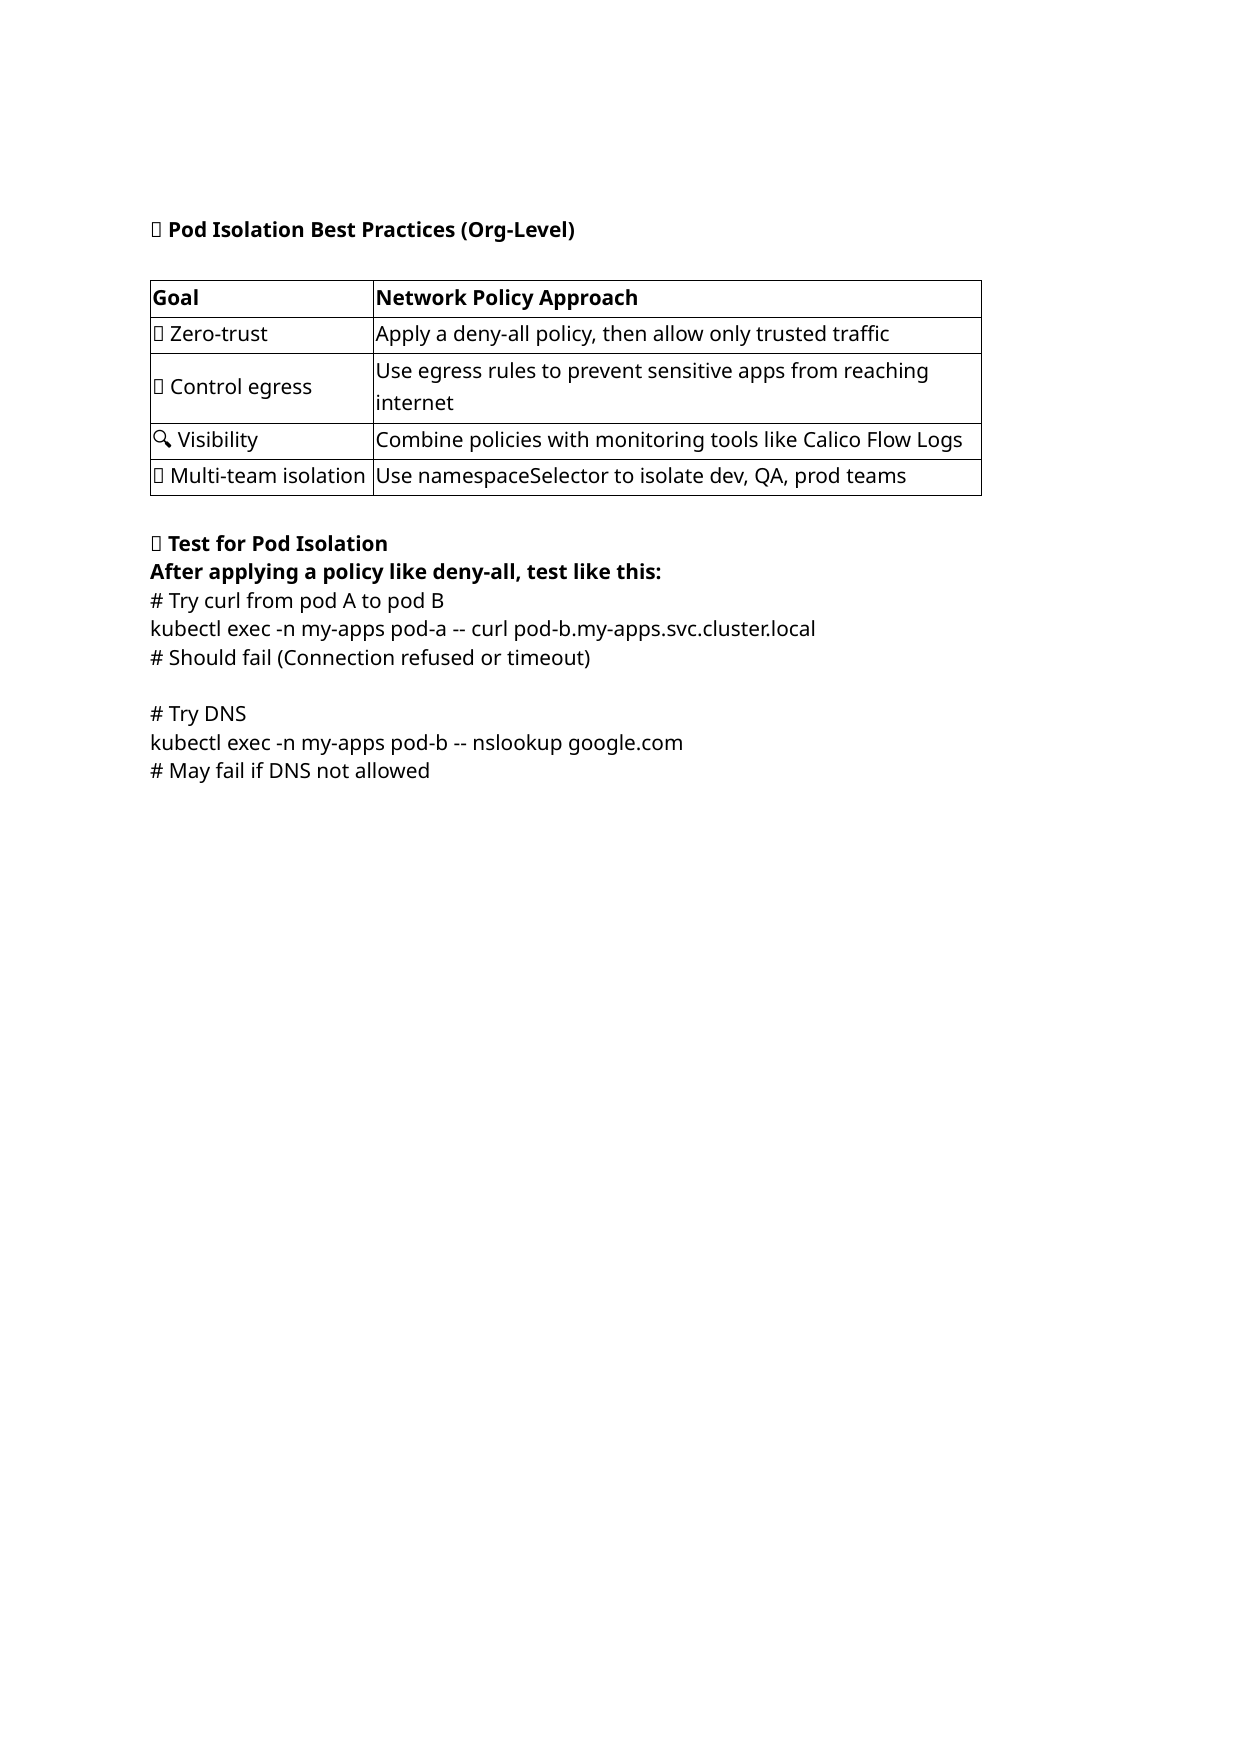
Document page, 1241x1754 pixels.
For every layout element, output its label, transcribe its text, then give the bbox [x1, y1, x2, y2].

table_header Goal [151, 281, 373, 317]
text # Should fail (Connection refused or timeout) [150, 643, 1090, 671]
table_cell Apply a deny-all policy, then allow only trusted traffic [374, 318, 981, 353]
text # Try DNS [150, 699, 1090, 728]
text kubectl exec -n my-apps pod-a -- curl pod-b.my-apps.svc.cluster.local [150, 614, 1090, 643]
table_cell Combine policies with monitoring tools like Calico Flow Logs [374, 424, 981, 459]
table_cell 👥 Multi-team isolation [151, 460, 373, 495]
table_cell 🔄 Control egress [151, 354, 373, 422]
text 🎯 Pod Isolation Best Practices (Org-Level) [150, 215, 1090, 244]
table_cell Use egress rules to prevent sensitive apps from reaching internet [374, 354, 981, 422]
text kubectl exec -n my-apps pod-b -- nslookup google.com [150, 728, 1090, 756]
text # Try curl from pod A to pod B [150, 586, 1090, 614]
text 🧪 Test for Pod Isolation [150, 529, 1090, 557]
text After applying a policy like deny-all, test like this: [150, 557, 1090, 586]
table_header Network Policy Approach [374, 281, 981, 317]
table_cell Use namespaceSelector to isolate dev, QA, prod teams [374, 460, 981, 495]
table_cell 🔍 Visibility [151, 424, 373, 459]
table_cell ✅ Zero-trust [151, 318, 373, 353]
text # May fail if DNS not allowed [150, 756, 1090, 785]
